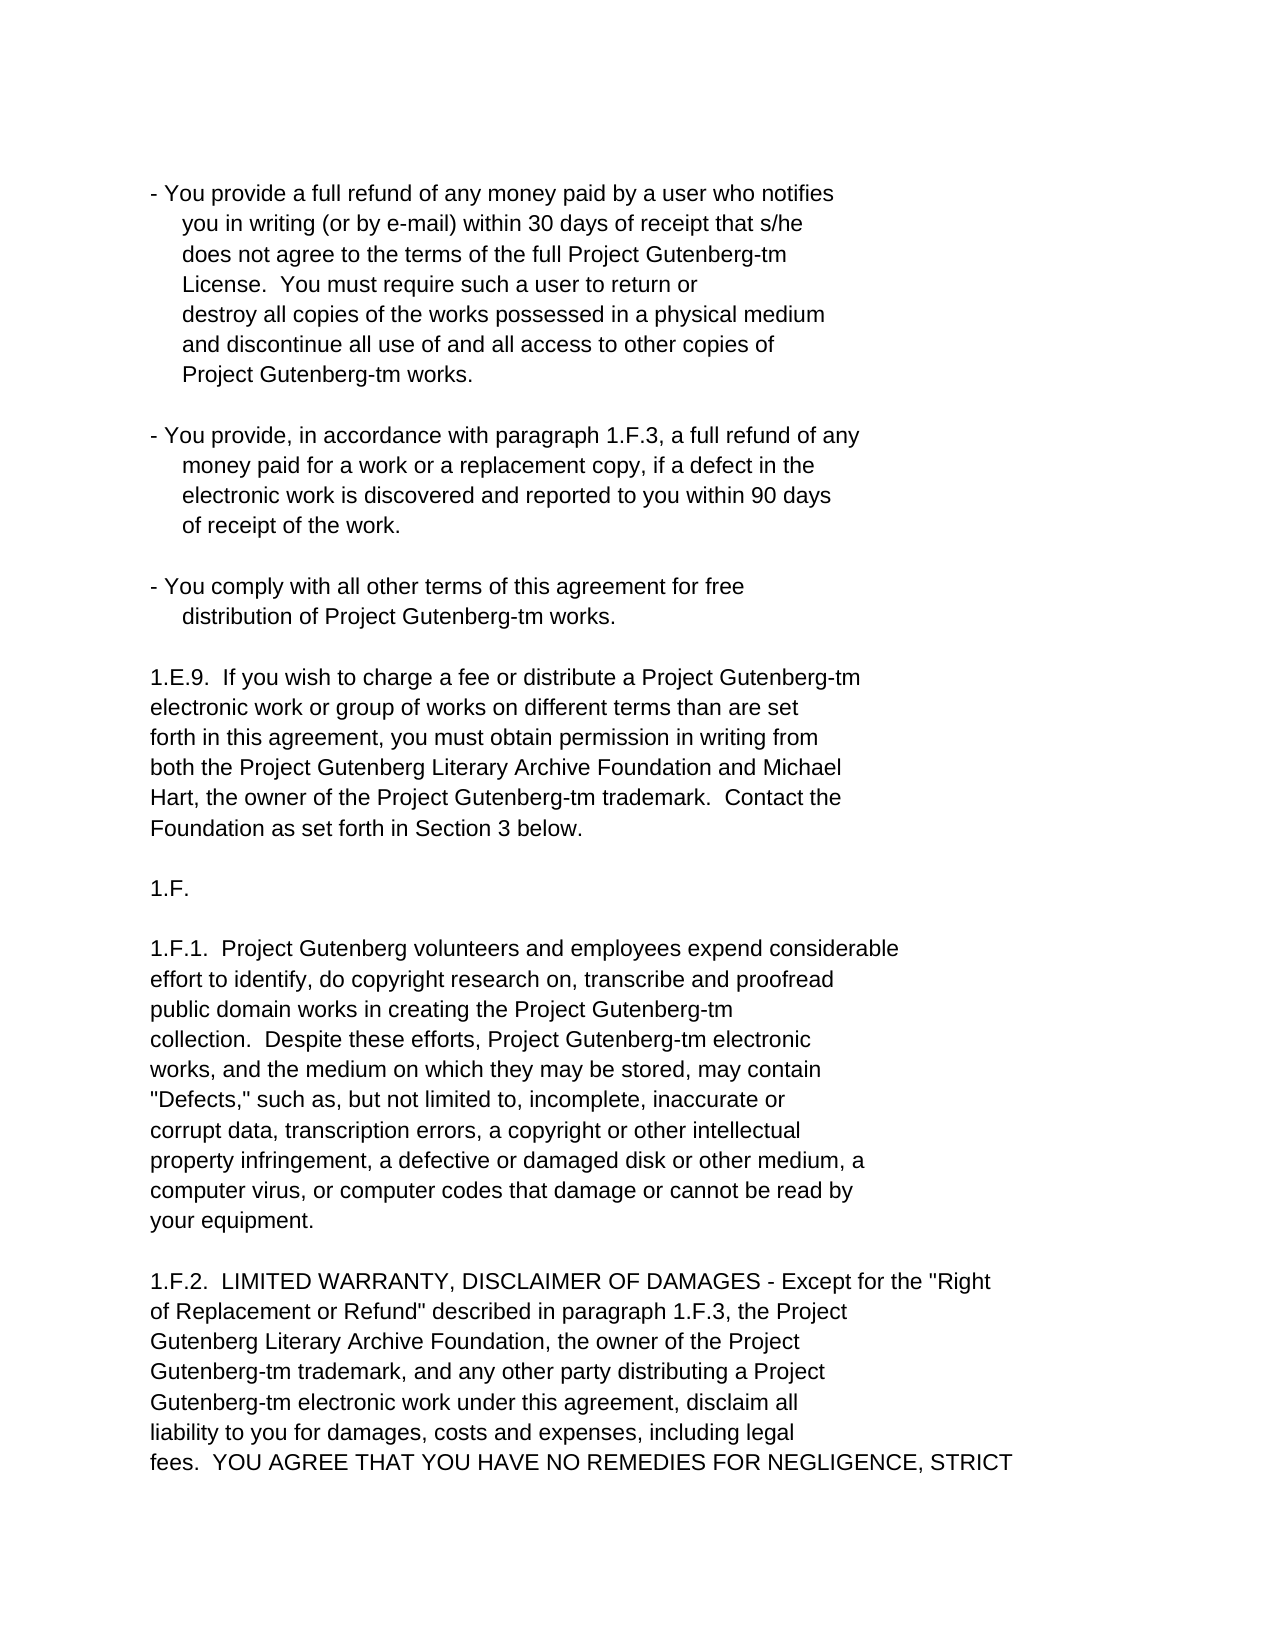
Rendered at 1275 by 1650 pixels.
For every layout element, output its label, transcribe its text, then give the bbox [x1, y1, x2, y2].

text electronic work or group of works on different terms than are set [150, 694, 1125, 720]
text Foundation as set forth in Section 3 below. [150, 814, 1125, 841]
text you in writing (or by e-mail) within 30 days of receipt that s/he [150, 210, 1125, 237]
text collection. Despite these efforts, Project Gutenberg-tm electronic [150, 1026, 1125, 1052]
text corrupt data, transcription errors, a copyright or other intellectual [150, 1117, 1125, 1143]
text both the Project Gutenberg Literary Archive Foundation and Michael [150, 754, 1125, 781]
text "Defects," such as, but not limited to, incomplete, inaccurate or [150, 1086, 1125, 1113]
text does not agree to the terms of the full Project Gutenberg-tm [150, 241, 1125, 267]
text and discontinue all use of and all access to other copies of [150, 331, 1125, 358]
text - You provide, in accordance with paragraph 1.F.3, a full refund of any [150, 422, 1125, 448]
text works, and the medium on which they may be stored, may contain [150, 1056, 1125, 1083]
text fees. YOU AGREE THAT YOU HAVE NO REMEDIES FOR NEGLIGENCE, STRICT [150, 1449, 1125, 1475]
text 1.E.9. If you wish to charge a fee or distribute a Project Gutenberg-tm [150, 663, 1125, 690]
text 1.F.1. Project Gutenberg volunteers and employees expend considerable [150, 935, 1125, 962]
text effort to identify, do copyright research on, transcribe and proofread [150, 966, 1125, 992]
text public domain works in creating the Project Gutenberg-tm [150, 996, 1125, 1022]
text of receipt of the work. [150, 512, 1125, 539]
text property infringement, a defective or damaged disk or other medium, a [150, 1147, 1125, 1173]
text Project Gutenberg-tm works. [150, 361, 1125, 388]
text electronic work is discovered and reported to you within 90 days [150, 482, 1125, 509]
text liability to you for damages, costs and expenses, including legal [150, 1419, 1125, 1445]
text 1.F.2. LIMITED WARRANTY, DISCLAIMER OF DAMAGES - Except for the "Right [150, 1268, 1125, 1294]
text Gutenberg-tm trademark, and any other party distributing a Project [150, 1358, 1125, 1385]
text License. You must require such a user to return or [150, 271, 1125, 297]
text Gutenberg Literary Archive Foundation, the owner of the Project [150, 1328, 1125, 1354]
text Gutenberg-tm electronic work under this agreement, disclaim all [150, 1388, 1125, 1415]
text 1.F. [150, 875, 1125, 901]
text forth in this agreement, you must obtain permission in writing from [150, 724, 1125, 750]
text distribution of Project Gutenberg-tm works. [150, 603, 1125, 629]
text destroy all copies of the works possessed in a physical medium [150, 301, 1125, 327]
text Hart, the owner of the Project Gutenberg-tm trademark. Contact the [150, 784, 1125, 811]
text - You provide a full refund of any money paid by a user who notifies [150, 180, 1125, 207]
text computer virus, or computer codes that damage or cannot be read by [150, 1177, 1125, 1203]
text your equipment. [150, 1207, 1125, 1234]
text - You comply with all other terms of this agreement for free [150, 573, 1125, 599]
text money paid for a work or a replacement copy, if a defect in the [150, 452, 1125, 478]
text of Replacement or Refund" described in paragraph 1.F.3, the Project [150, 1298, 1125, 1324]
